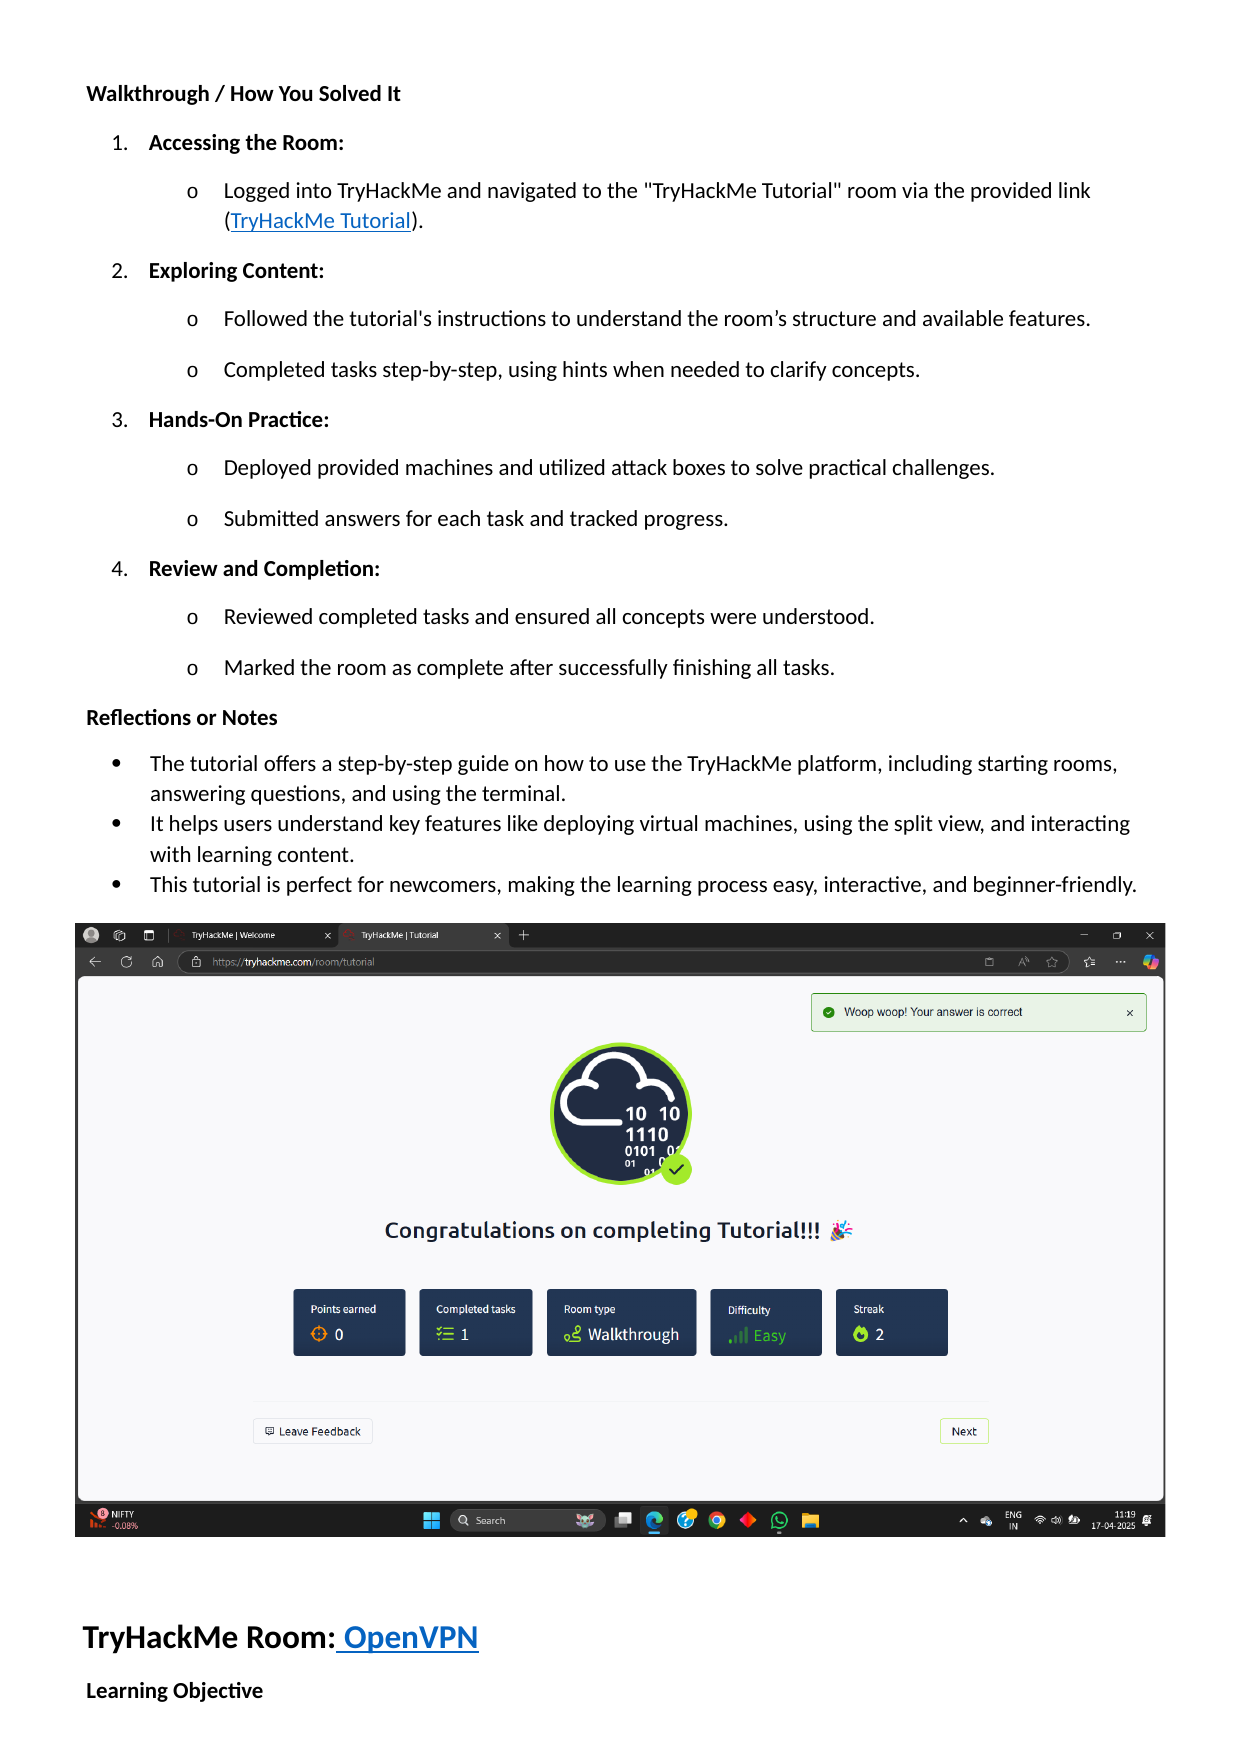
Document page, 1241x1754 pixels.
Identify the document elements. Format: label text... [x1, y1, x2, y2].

list Hands-On Practice: [111, 405, 1165, 433]
list Submitted answers for each task and tracked progress. [186, 504, 1165, 532]
list The tutorial offers a step-by-step guide on how to use the TryHackMe platform, including starting rooms, answering questions, and using the terminal. [112, 749, 1165, 807]
list Marked the room as complete after successfully finishing all tasks. [186, 653, 1165, 681]
list Reviewed completed tasks and ensured all concepts were understood. [186, 602, 1165, 631]
list Review and Completion: [111, 554, 1165, 582]
list Logged into TryHackMe and navigated to the "TryHackMe Tutorial" room via the provided link (TryHackMe Tutorial). [186, 176, 1165, 234]
text Learning Objective [75, 1677, 1165, 1704]
list This tutorial is perfect for newcomers, making the learning process easy, interactive, and beginner-friendly. [112, 870, 1165, 898]
list It helps users understand key features like deploying virtual machines, using the split view, and interacting with learning content. [112, 809, 1165, 868]
text TryHackMe Room: OpenVPN [75, 1616, 1165, 1657]
text Reflections or Notes [75, 703, 1165, 731]
list Completed tasks step-by-step, using hints when needed to clarify concepts. [186, 355, 1165, 383]
list Deployed provided machines and utilized attack boxes to solve practical challenges. [186, 453, 1165, 482]
text Walkthrough / How You Solved It [75, 79, 1165, 107]
list Accessing the Room: [111, 128, 1165, 156]
list Followed the tutorial's instructions to understand the room’s structure and available features. [186, 304, 1165, 333]
list Exploring Content: [111, 256, 1165, 284]
picture [75, 923, 1166, 1537]
